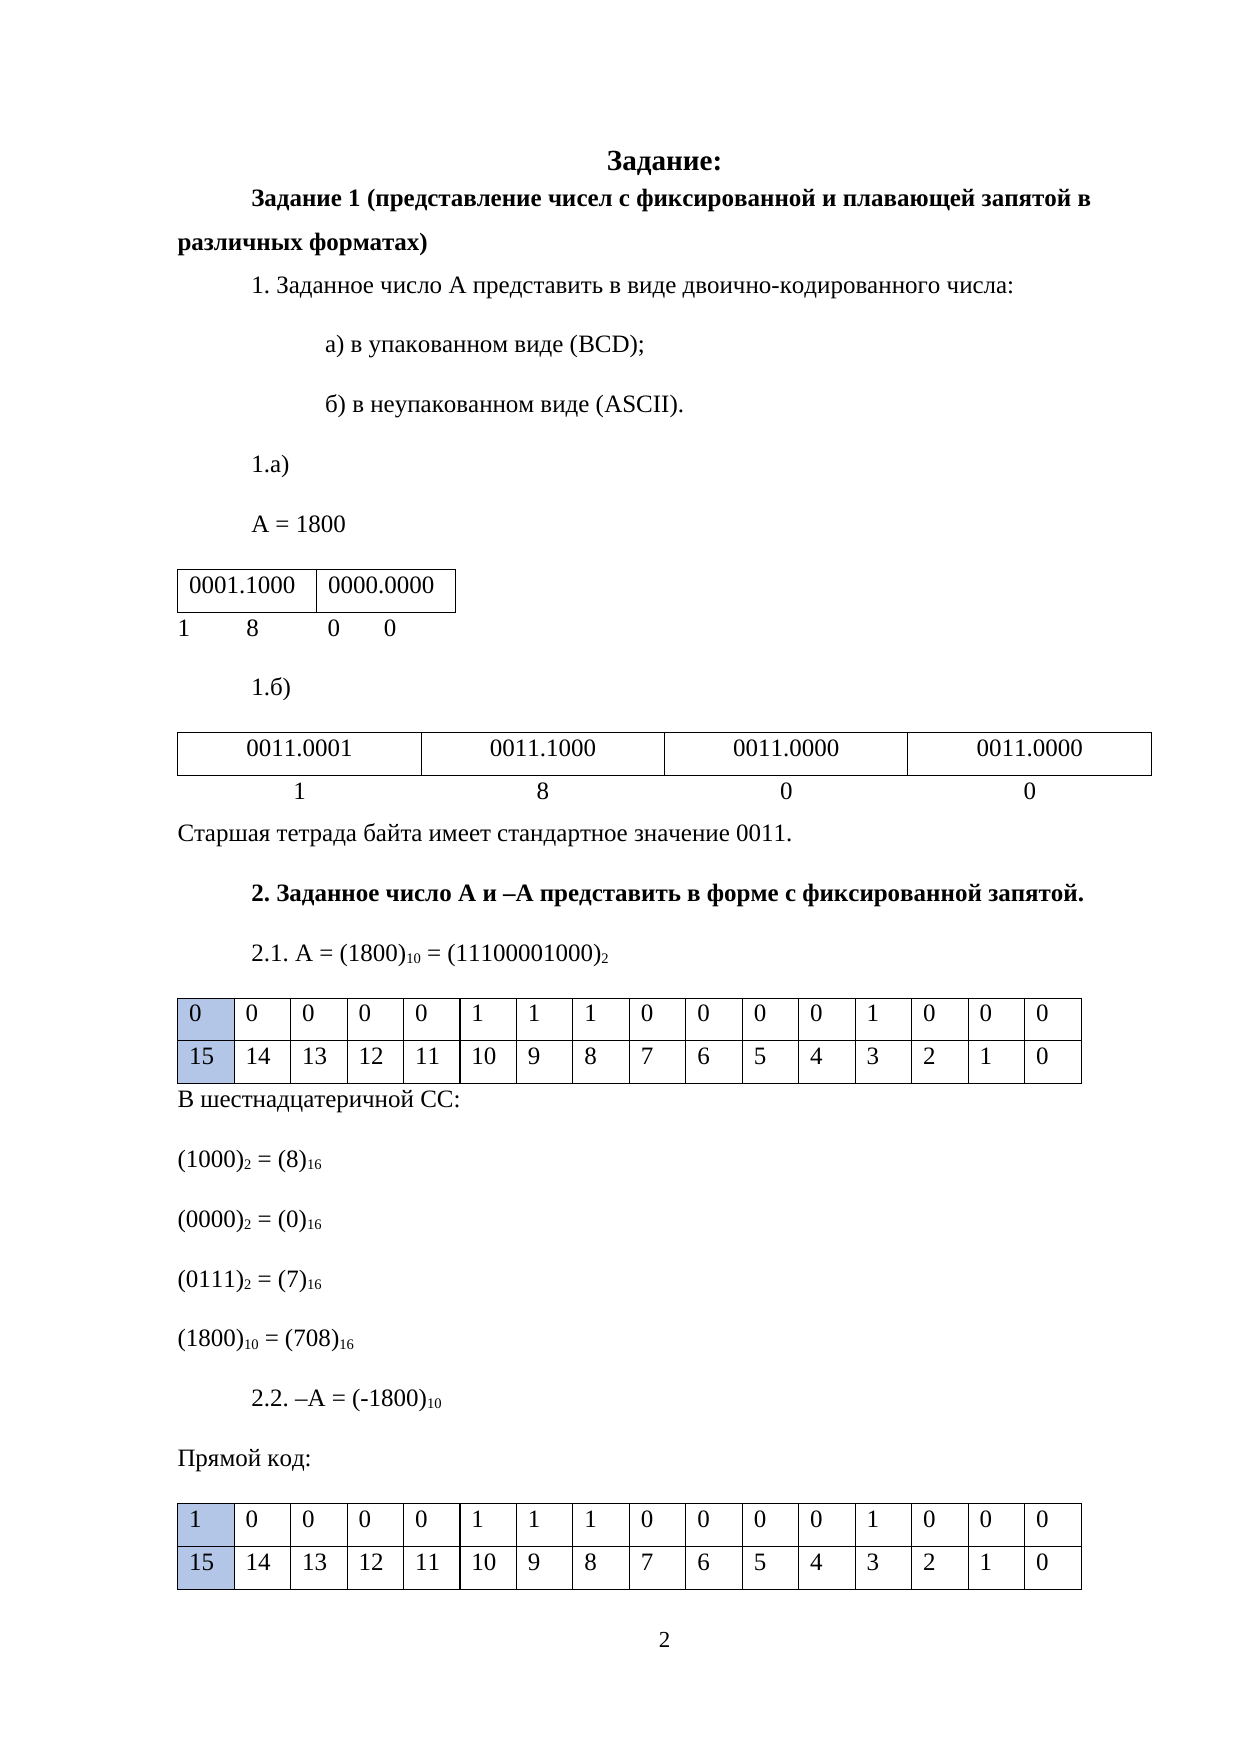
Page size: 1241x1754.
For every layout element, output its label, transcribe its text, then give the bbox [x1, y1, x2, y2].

text 2. Заданное число A и –A представить в форме с фиксированной запятой. [177, 878, 1152, 907]
table_header 0011.1000 [422, 733, 664, 775]
table_header 0 [630, 999, 685, 1040]
table_header 1 [517, 1504, 572, 1546]
table_header 0011.0000 [665, 733, 907, 775]
table_header 0 [404, 1504, 459, 1546]
table_cell 11 [404, 1041, 459, 1083]
text 2.2. –A = (-1800)10 [177, 1383, 1152, 1412]
table_cell 15 [178, 1041, 234, 1083]
table_cell 3 [856, 1547, 911, 1589]
table_header 0000.0000 [317, 570, 455, 612]
table_cell 10 [461, 1041, 516, 1083]
table_header 0 [743, 1504, 798, 1546]
table_header 0 [799, 1504, 855, 1546]
text В шестнадцатеричной СС: [177, 1084, 1152, 1113]
table_header 1 [856, 999, 911, 1040]
table_cell 2 [912, 1547, 968, 1589]
table_cell 0 [908, 776, 1151, 818]
table_header 0 [404, 999, 459, 1040]
table_header 0 [1025, 999, 1081, 1040]
table_cell 7 [630, 1547, 685, 1589]
table_cell 1 [969, 1041, 1024, 1083]
table_header 1 [461, 1504, 516, 1546]
text б) в неупакованном виде (ASCII). [251, 389, 1152, 418]
table_header 0001.1000 [178, 570, 316, 612]
table_cell 8 [421, 776, 664, 818]
table_cell 5 [743, 1041, 798, 1083]
table_header 0 [743, 999, 798, 1040]
table_header 0 [912, 1504, 968, 1546]
text 1 8 0 0 [177, 613, 1152, 641]
table_header 0 [686, 1504, 742, 1546]
table_header 0 [291, 1504, 347, 1546]
table_cell 4 [799, 1547, 855, 1589]
table_cell 3 [856, 1041, 911, 1083]
table_header 0 [969, 1504, 1024, 1546]
table_cell 11 [404, 1547, 459, 1589]
table_cell 9 [517, 1547, 572, 1589]
table_header 0 [686, 999, 742, 1040]
table_header 0011.0001 [178, 733, 421, 775]
table_cell 2 [912, 1041, 968, 1083]
table_cell 8 [573, 1041, 629, 1083]
text Старшая тетрада байта имеет стандартное значение 0011. [177, 818, 1152, 847]
table_cell 0 [664, 776, 908, 818]
table_header 0 [235, 999, 290, 1040]
text 1.а) [177, 449, 1152, 478]
table_cell 12 [348, 1547, 403, 1589]
subtitle Задание: [177, 143, 1152, 177]
table_header 1 [856, 1504, 911, 1546]
table_cell 14 [235, 1547, 290, 1589]
table_header 0 [630, 1504, 685, 1546]
table_header 1 [178, 1504, 234, 1546]
text 1. Заданное число A представить в виде двоично-кодированного числа: [177, 270, 1152, 298]
table_header 1 [517, 999, 572, 1040]
table_header 0 [969, 999, 1024, 1040]
table_header 1 [573, 1504, 629, 1546]
table_header 0 [235, 1504, 290, 1546]
table_cell 1 [969, 1547, 1024, 1589]
table_header 0 [178, 999, 234, 1040]
text (0000)2 = (0)16 [177, 1204, 1152, 1233]
text а) в упакованном виде (BCD); [251, 329, 1152, 358]
table_cell 6 [686, 1547, 742, 1589]
table_header 1 [461, 999, 516, 1040]
table_cell 4 [799, 1041, 855, 1083]
table_header 0 [799, 999, 855, 1040]
table_cell 10 [461, 1547, 516, 1589]
text 1.б) [177, 672, 1152, 701]
table_cell 13 [291, 1041, 347, 1083]
table_header 0 [291, 999, 347, 1040]
text Прямой код: [177, 1443, 1152, 1472]
table_cell 0 [1025, 1041, 1081, 1083]
table_cell 14 [235, 1041, 290, 1083]
table_header 0 [912, 999, 968, 1040]
table_cell 9 [517, 1041, 572, 1083]
table_cell 8 [573, 1547, 629, 1589]
text (1800)10 = (708)16 [177, 1323, 1152, 1352]
table_header 0011.0000 [908, 733, 1151, 775]
text (0111)2 = (7)16 [177, 1264, 1152, 1292]
table_header 0 [348, 999, 403, 1040]
table_cell 1 [178, 776, 421, 818]
table_cell 15 [178, 1547, 234, 1589]
table_cell 13 [291, 1547, 347, 1589]
text 2.1. A = (1800)10 = (11100001000)2 [177, 938, 1152, 966]
table_cell 5 [743, 1547, 798, 1589]
text A = 1800 [177, 509, 1152, 538]
text (1000)2 = (8)16 [177, 1144, 1152, 1173]
table_cell 7 [630, 1041, 685, 1083]
table_header 0 [348, 1504, 403, 1546]
subtitle Задание 1 (представление чисел с фиксированной и плавающей запятой в различных форматах) [177, 183, 1152, 255]
table_cell 6 [686, 1041, 742, 1083]
table_cell 0 [1025, 1547, 1081, 1589]
table_header 0 [1025, 1504, 1081, 1546]
table_cell 12 [348, 1041, 403, 1083]
table_header 1 [573, 999, 629, 1040]
